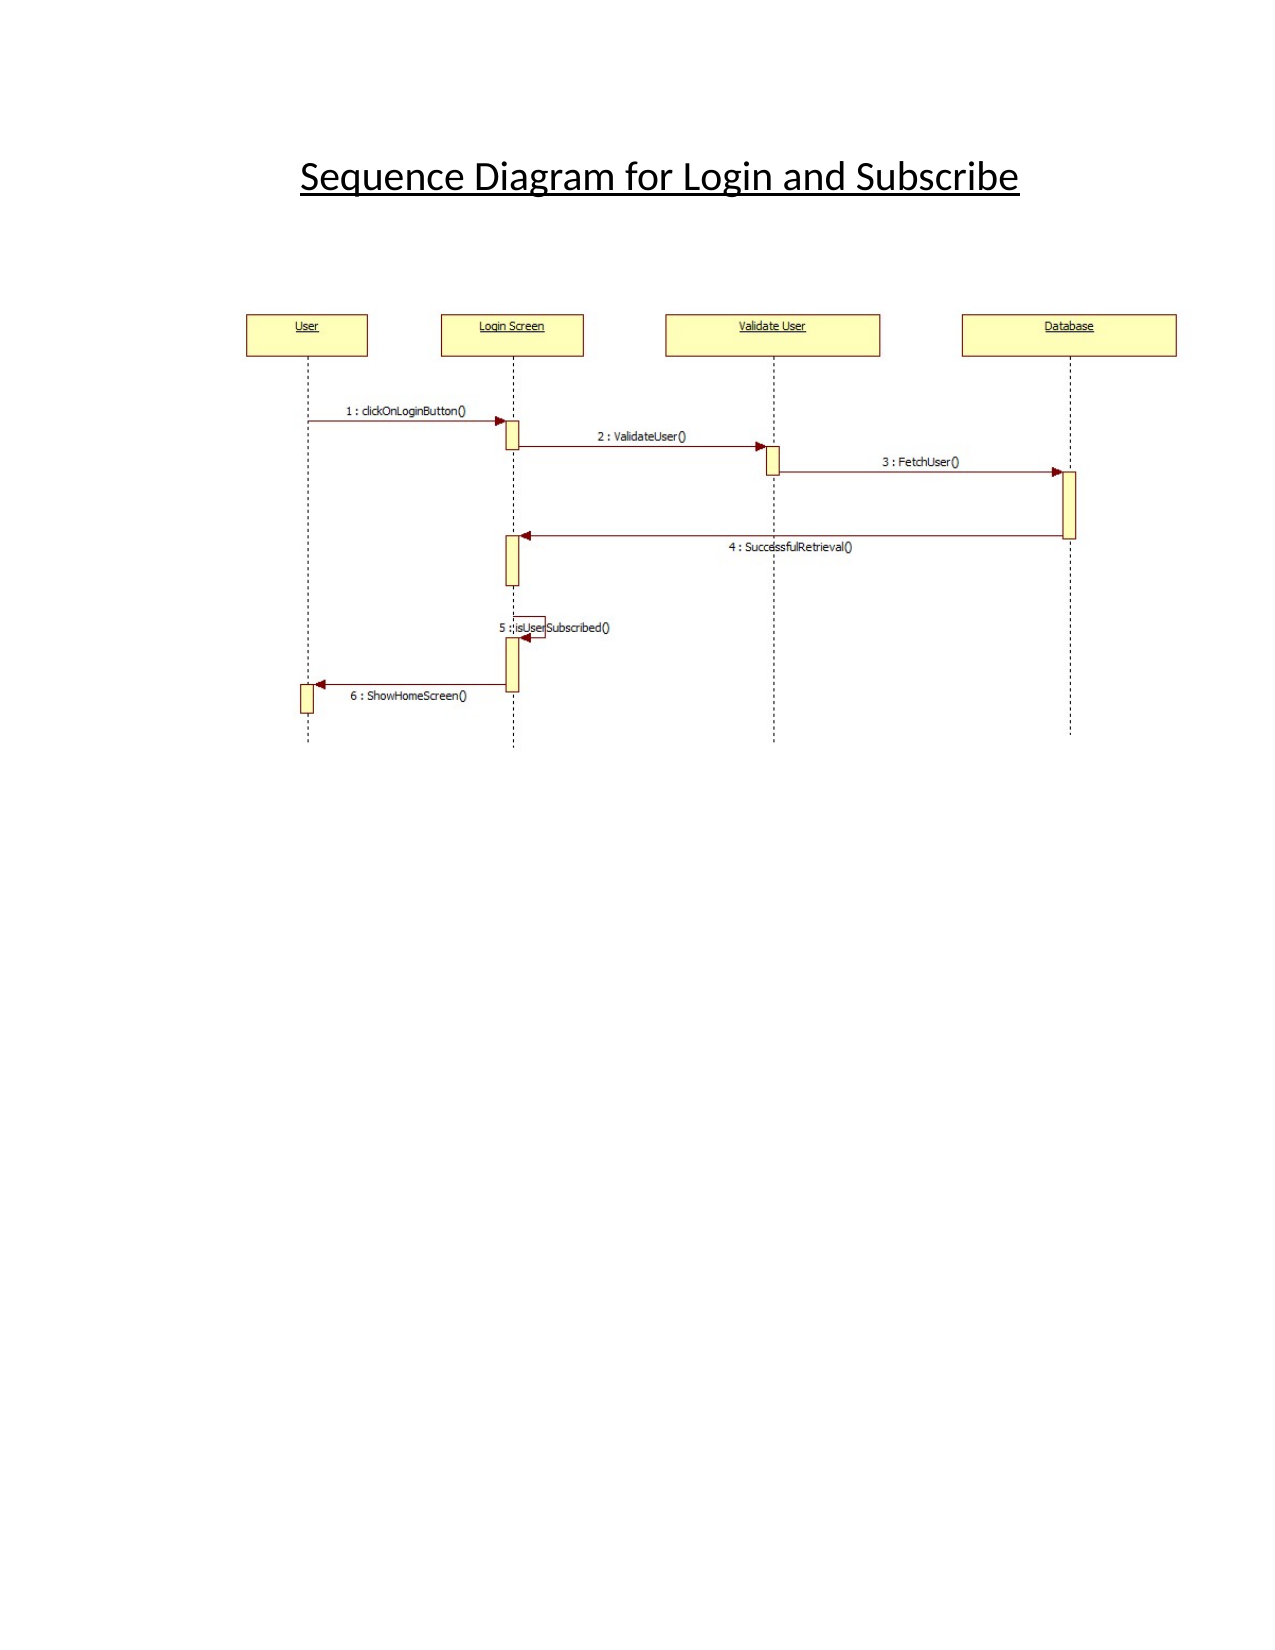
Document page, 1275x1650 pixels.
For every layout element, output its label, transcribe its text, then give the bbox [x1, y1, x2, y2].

picture [225, 293, 1198, 769]
text Sequence Diagram for Login and Subscribe [225, 150, 1125, 201]
